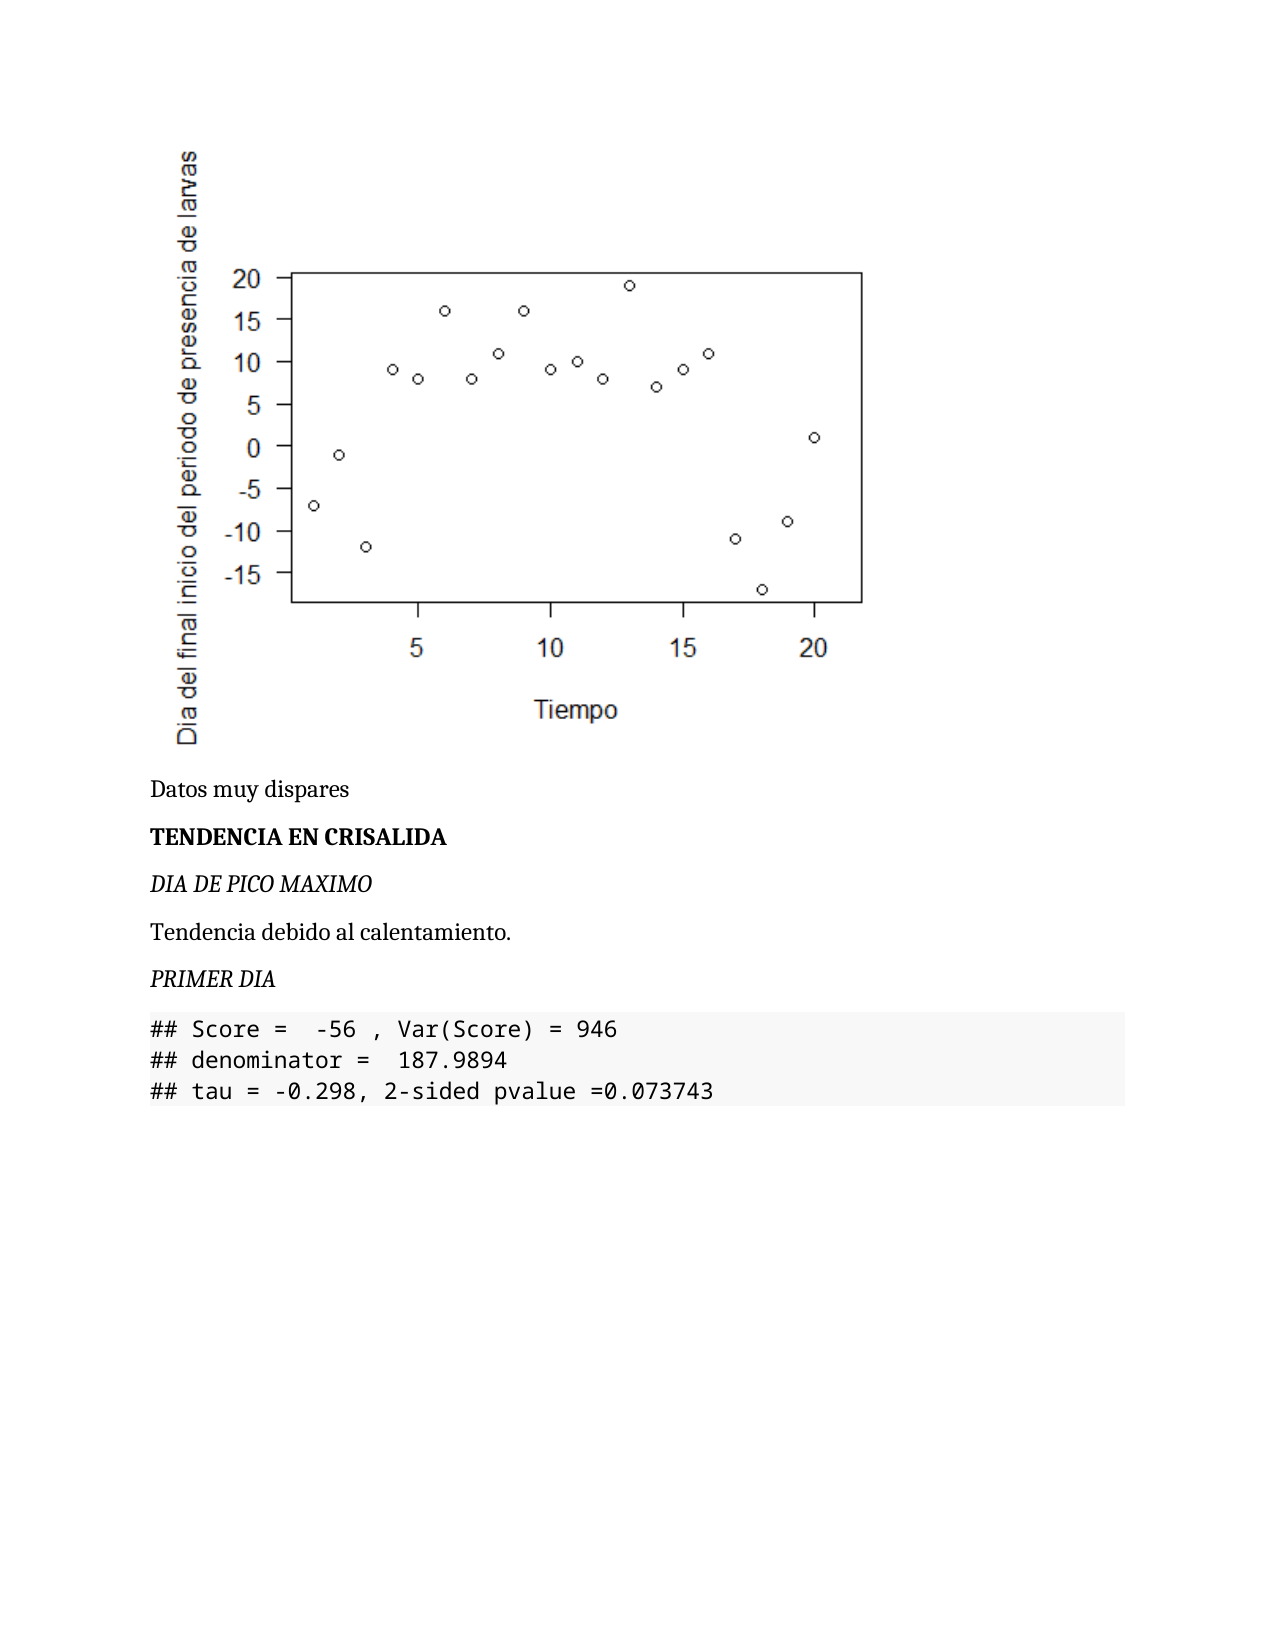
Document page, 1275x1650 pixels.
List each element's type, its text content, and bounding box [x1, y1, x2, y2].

text ## Score = -56 , Var(Score) = 946 ## denominator = 187.9894 ## tau = -0.298, 2-sided pvalue =0.073743 [150, 1012, 1125, 1106]
text Tendencia debido al calentamiento. [150, 917, 1125, 946]
text PRIMER DIA [150, 965, 1125, 994]
text Datos muy dispares [150, 775, 1125, 804]
text DIA DE PICO MAXIMO [150, 870, 1125, 899]
picture [168, 150, 925, 757]
text TENDENCIA EN CRISALIDA [150, 822, 1125, 851]
